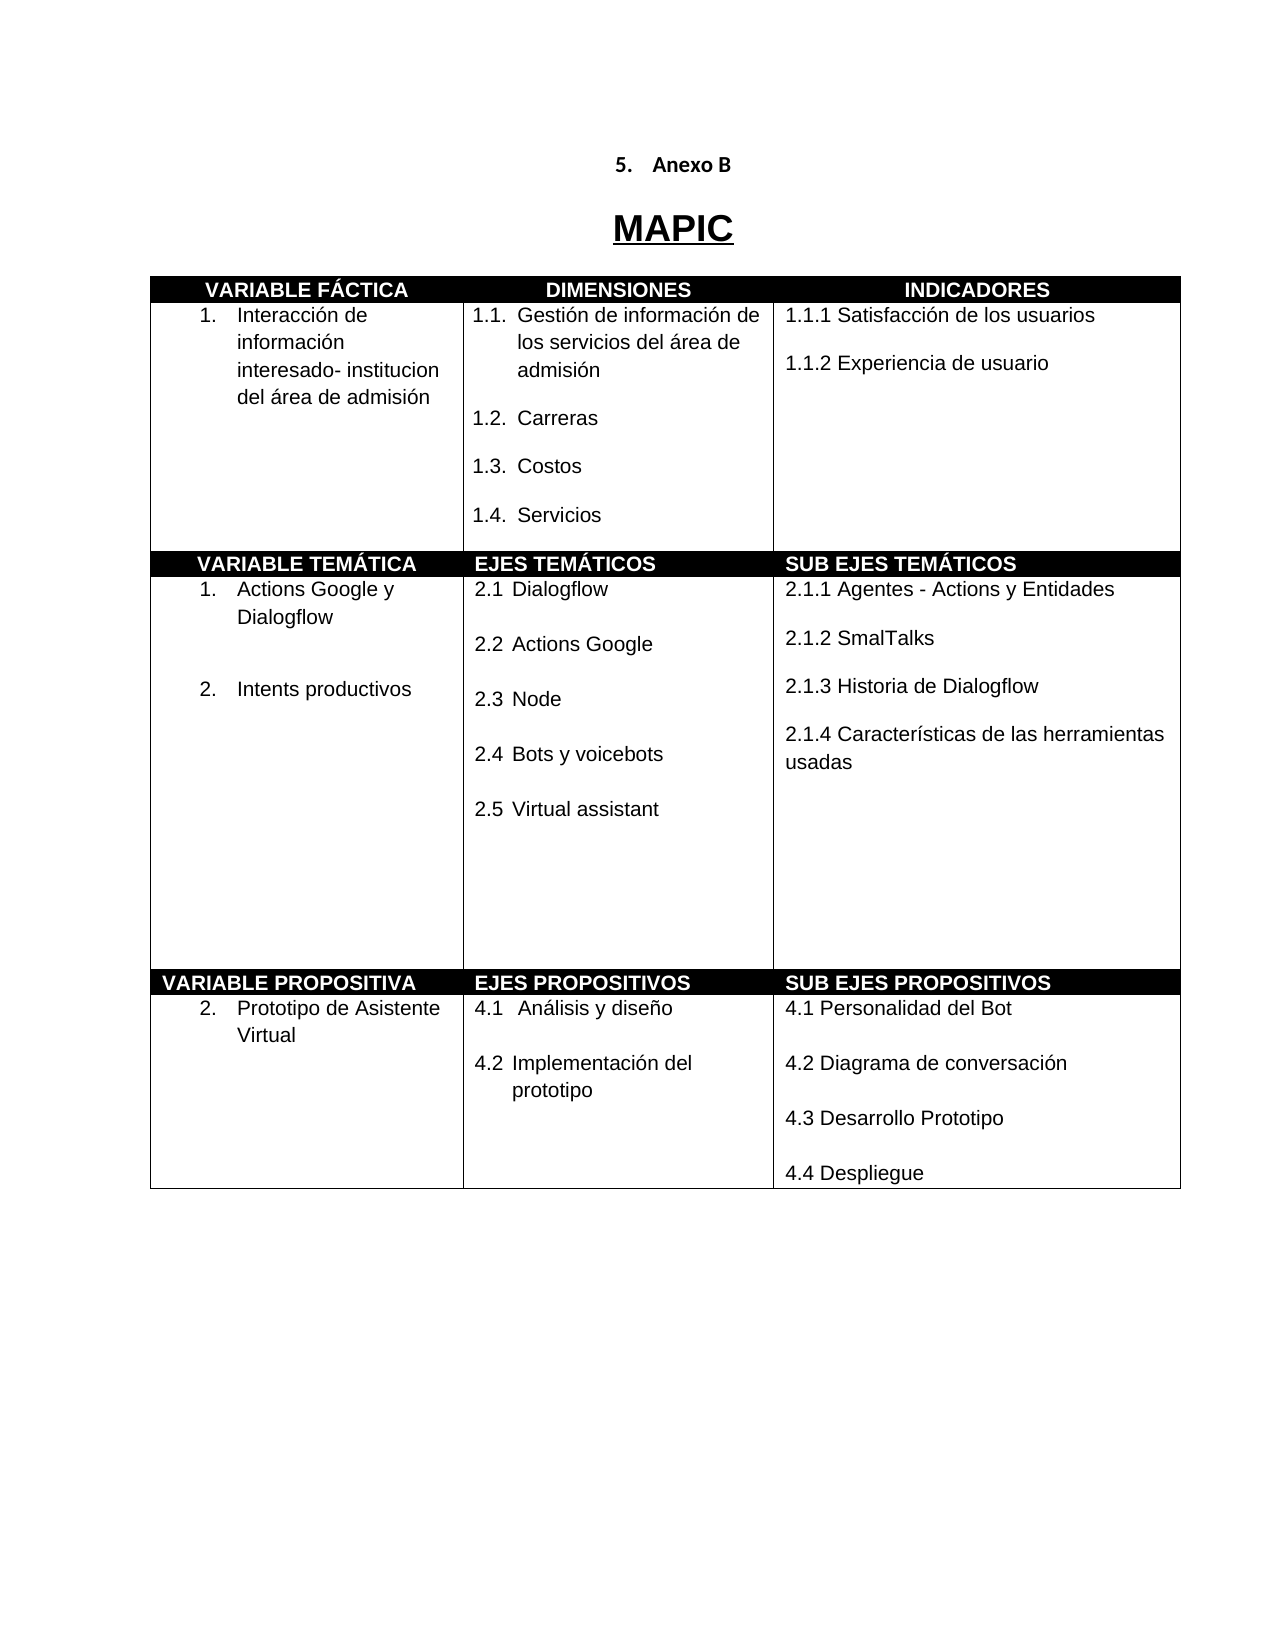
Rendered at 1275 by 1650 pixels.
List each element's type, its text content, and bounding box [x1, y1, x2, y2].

table_cell Gestión de información de los servicios del área de admisión Carreras Costos Servicios [464, 303, 773, 551]
table_cell VARIABLE PROPOSITIVA [151, 970, 463, 994]
table_cell SUB EJES TEMÁTICOS [774, 552, 1180, 576]
table_header DIMENSIONES [464, 278, 773, 301]
table_cell Análisis y diseño Implementación del prototipo [464, 995, 773, 1188]
table_cell Actions Google y Dialogflow Intents productivos [151, 577, 463, 969]
table_cell EJES TEMÁTICOS [464, 552, 773, 576]
table_cell Interacción de información interesado- institucion del área de admisión [151, 303, 463, 551]
table_cell Prototipo de Asistente Virtual [151, 995, 463, 1188]
subtitle Anexo B [150, 150, 1196, 178]
table_cell Dialogflow Actions Google Node Bots y voicebots Virtual assistant [464, 577, 773, 969]
text MAPIC [150, 206, 1196, 249]
table_cell VARIABLE TEMÁTICA [151, 552, 463, 576]
table_cell 4.1 Personalidad del Bot 4.2 Diagrama de conversación 4.3 Desarrollo Prototipo 4.4 Despliegue [774, 995, 1180, 1188]
table_cell SUB EJES PROPOSITIVOS [774, 970, 1180, 994]
table_header VARIABLE FÁCTICA [151, 278, 463, 301]
table_header INDICADORES [774, 278, 1180, 301]
table_cell 1.1.1 Satisfacción de los usuarios 1.1.2 Experiencia de usuario [774, 303, 1180, 551]
table_cell EJES PROPOSITIVOS [464, 970, 773, 994]
table_cell 2.1.1 Agentes - Actions y Entidades 2.1.2 SmalTalks 2.1.3 Historia de Dialogflow 2.1.4 Características de las herramientas usadas [774, 577, 1180, 969]
